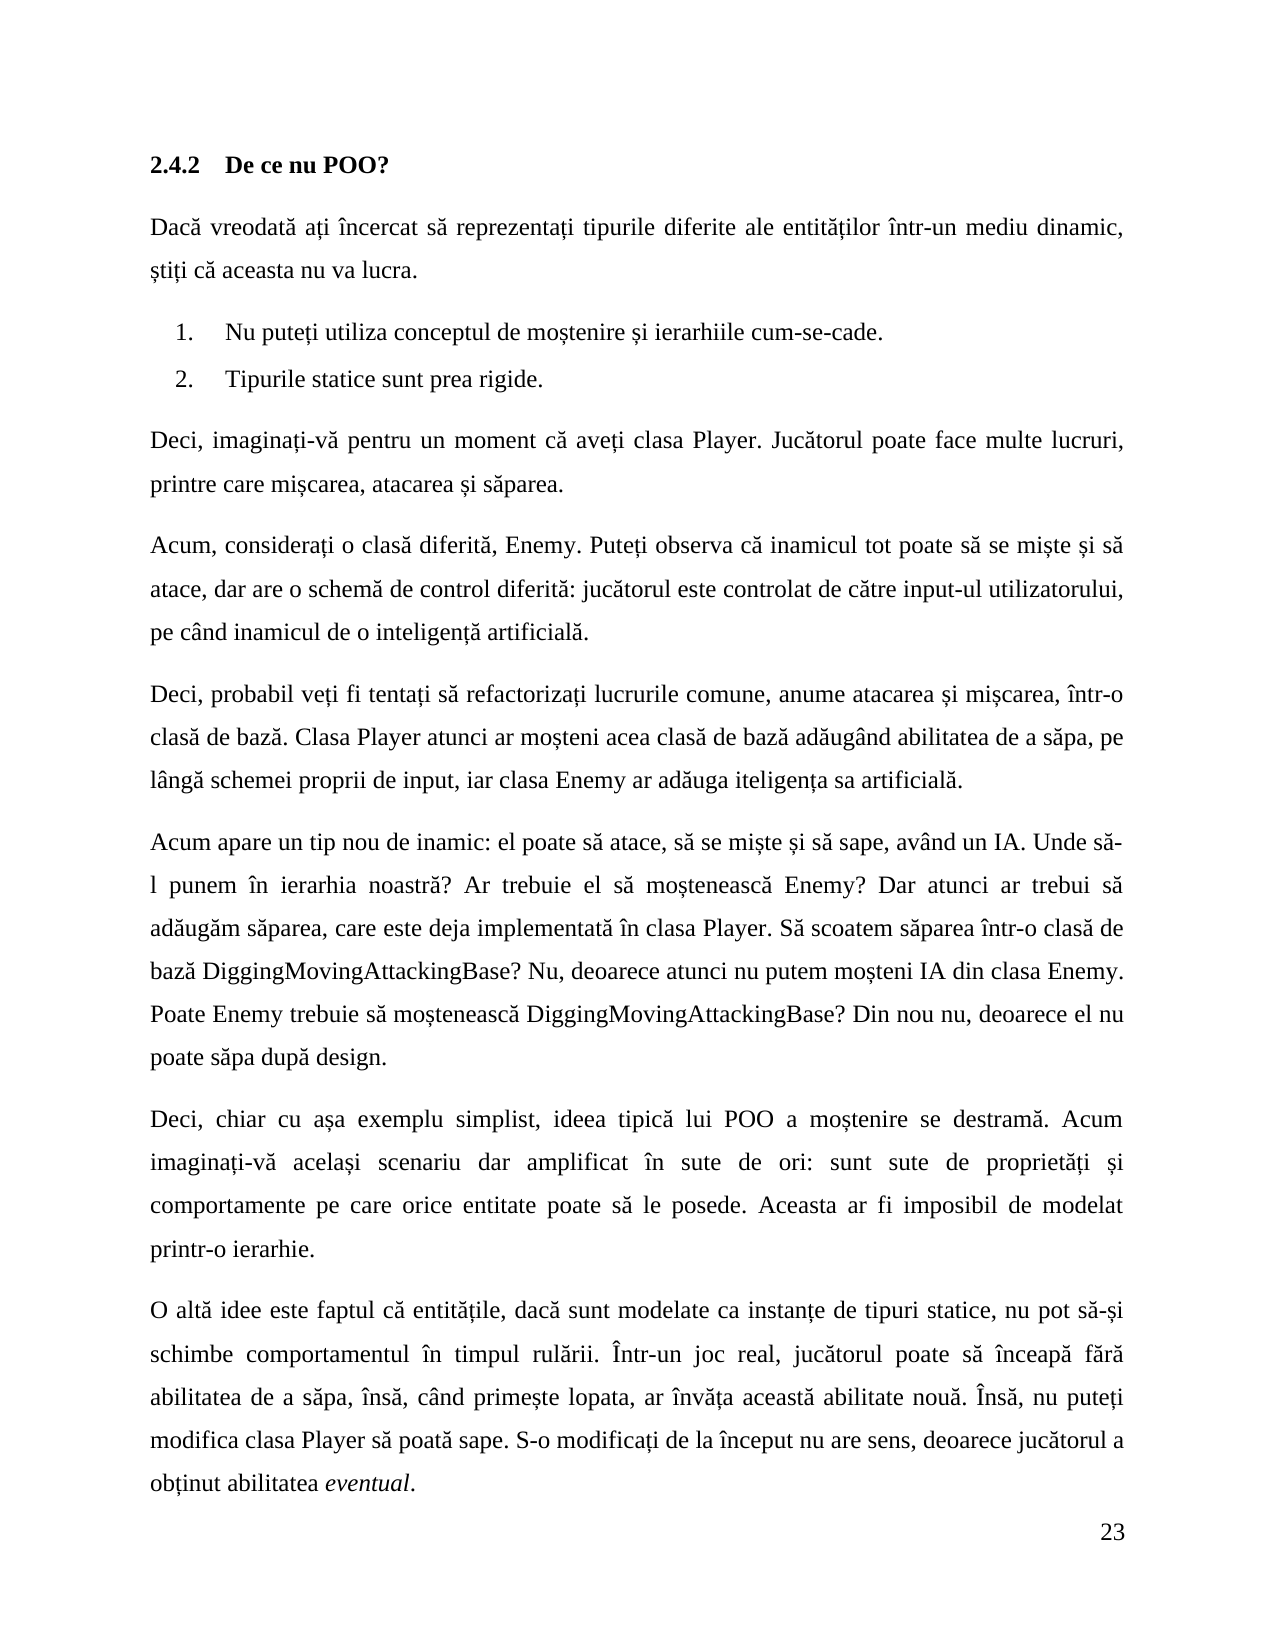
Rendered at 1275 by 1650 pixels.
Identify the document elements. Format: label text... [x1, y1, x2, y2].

text Acum apare un tip nou de inamic: el poate să atace, să se miște și să sape, având un IA. Unde să-l punem în ierarhia noastră? Ar trebuie el să moștenească Enemy? Dar atunci ar trebui să adăugăm săparea, care este deja implementată în clasa Player. Să scoatem săparea într-o clasă de bază DiggingMovingAttackingBase? Nu, deoarece atunci nu putem moșteni IA din clasa Enemy. Poate Enemy trebuie să moștenească DiggingMovingAttackingBase? Din nou nu, deoarece el nu poate săpa după design. [150, 827, 1125, 1071]
list Nu puteți utiliza conceptul de moștenire și ierarhiile cum-se-cade. [175, 317, 1125, 346]
text Deci, imaginați-vă pentru un moment că aveți clasa Player. Jucătorul poate face multe lucruri, printre care mișcarea, atacarea și săparea. [150, 426, 1125, 497]
text Deci, chiar cu așa exemplu simplist, ideea tipică lui POO a moștenire se destramă. Acum imaginați-vă același scenariu dar amplificat în sute de ori: sunt sute de proprietăți și comportamente pe care orice entitate poate să le posede. Aceasta ar fi imposibil de modelat printr-o ierarhie. [150, 1104, 1125, 1262]
list Tipurile statice sunt prea rigide. [175, 364, 1125, 392]
text Acum, considerați o clasă diferită, Enemy. Puteți observa că inamicul tot poate să se miște și să atace, dar are o schemă de control diferită: jucătorul este controlat de către input-ul utilizatorului, pe când inamicul de o inteligență artificială. [150, 531, 1125, 646]
text Dacă vreodată ați încercat să reprezentați tipurile diferite ale entităților într-un mediu dinamic, știți că aceasta nu va lucra. [150, 212, 1125, 284]
text O altă idee este faptul că entitățile, dacă sunt modelate ca instanțe de tipuri statice, nu pot să-și schimbe comportamentul în timpul rulării. Într-un joc real, jucătorul poate să înceapă fără abilitatea de a săpa, însă, când primește lopata, ar învăța această abilitate nouă. Însă, nu puteți modifica clasa Player să poată sape. S-o modificați de la început nu are sens, deoarece jucătorul a obținut abilitatea eventual. [150, 1296, 1125, 1497]
text Deci, probabil veți fi tentați să refactorizați lucrurile comune, anume atacarea și mișcarea, într-o clasă de bază. Clasa Player atunci ar moșteni acea clasă de bază adăugând abilitatea de a săpa, pe lângă schemei proprii de input, iar clasa Enemy ar adăuga iteligența sa artificială. [150, 679, 1125, 794]
subtitle 2.4.2 De ce nu POO? [150, 150, 1125, 179]
